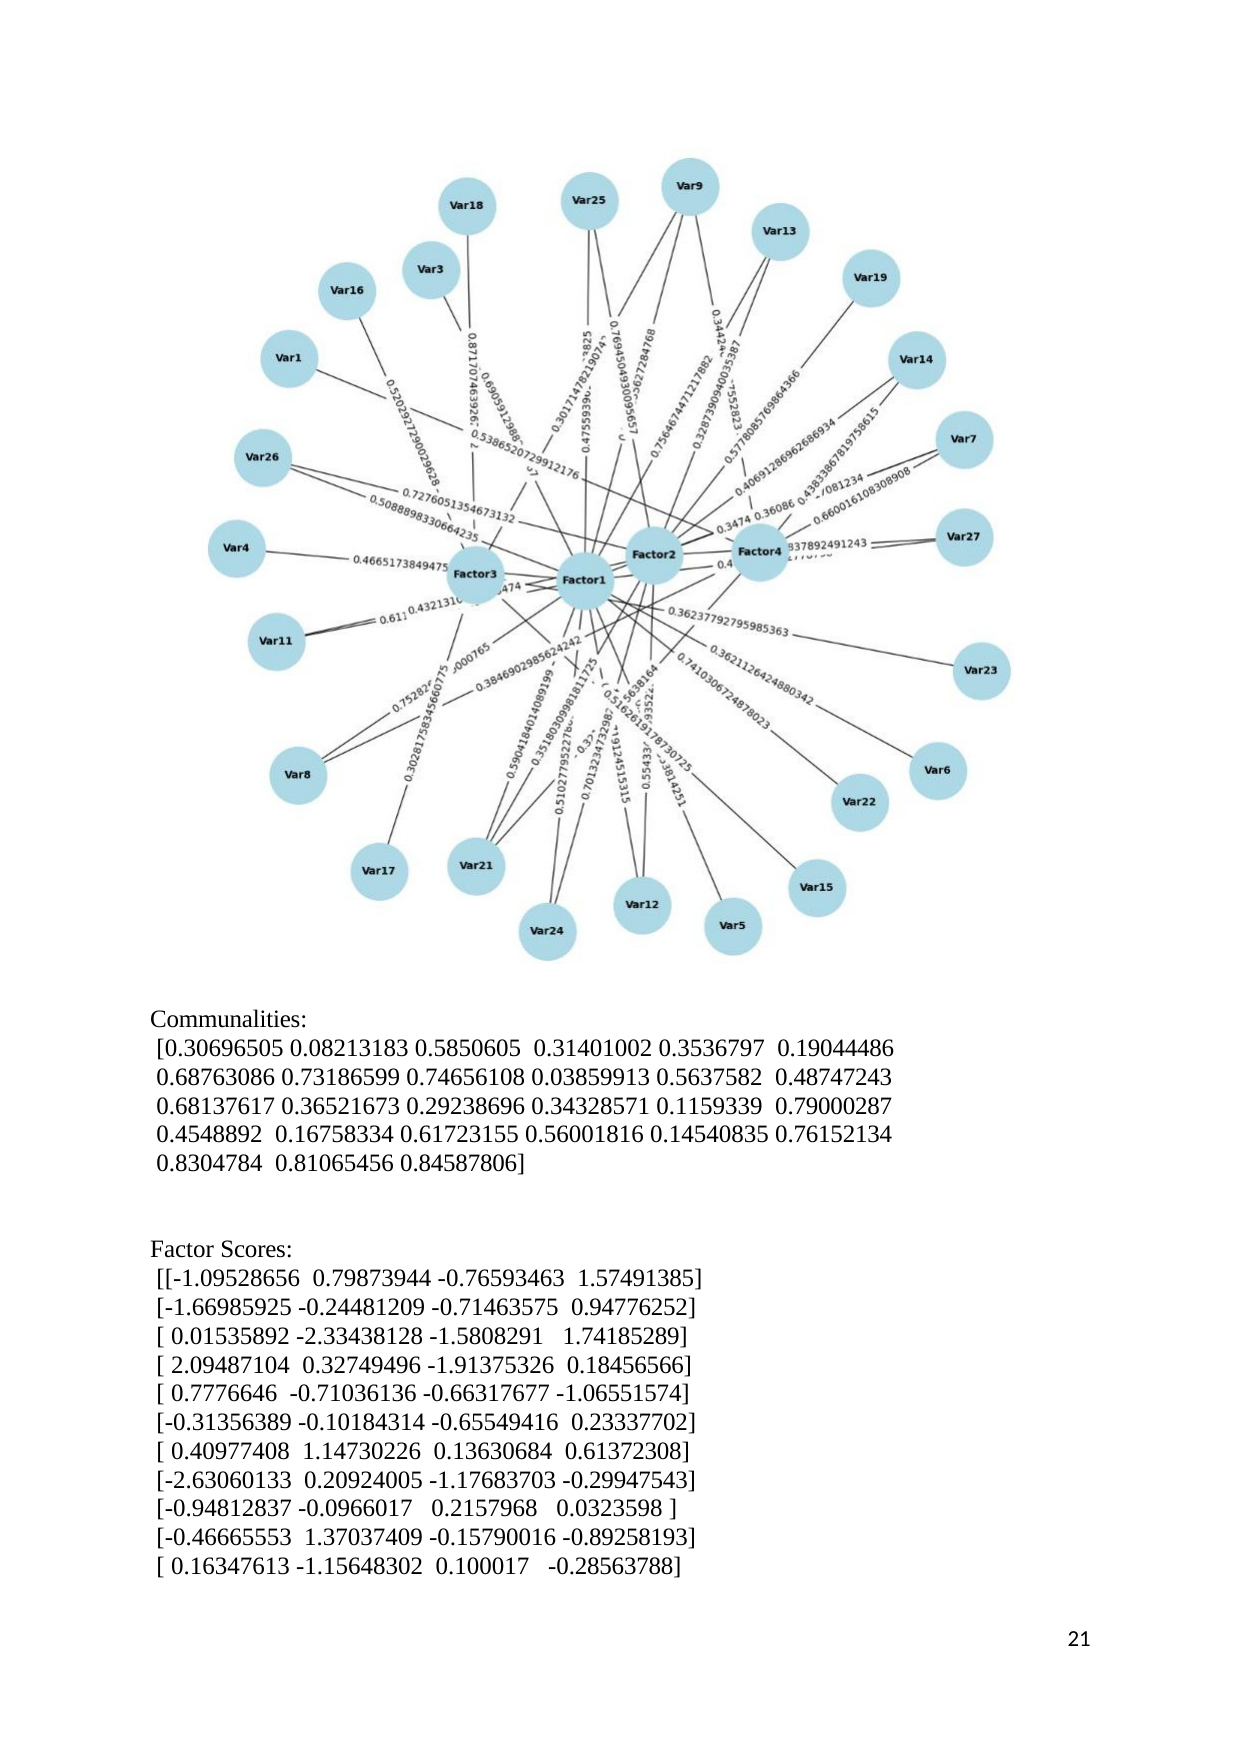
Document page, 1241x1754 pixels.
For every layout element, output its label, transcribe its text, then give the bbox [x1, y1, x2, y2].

text [0.30696505 0.08213183 0.5850605 0.31401002 0.3536797 0.19044486 [156, 1033, 1167, 1062]
text [ 0.16347613 -1.15648302 0.100017 -0.28563788] [156, 1551, 1167, 1580]
text [-0.46665553 1.37037409 -0.15790016 -0.89258193] [156, 1522, 1167, 1551]
text [ 2.09487104 0.32749496 -1.91375326 0.18456566] [156, 1350, 1167, 1378]
text Factor Scores: [150, 1234, 1167, 1263]
text 0.68763086 0.73186599 0.74656108 0.03859913 0.5637582 0.48747243 [156, 1062, 1167, 1091]
text 0.68137617 0.36521673 0.29238696 0.34328571 0.1159339 0.79000287 [156, 1091, 1167, 1119]
text [ 0.7776646 -0.71036136 -0.66317677 -1.06551574] [156, 1378, 1167, 1407]
text [-2.63060133 0.20924005 -1.17683703 -0.29947543] [156, 1465, 1167, 1493]
picture [200, 147, 1015, 965]
text Communalities: [150, 1004, 1167, 1033]
text 0.8304784 0.81065456 0.84587806] [156, 1148, 1167, 1177]
text [ 0.40977408 1.14730226 0.13630684 0.61372308] [156, 1436, 1167, 1465]
text [-0.94812837 -0.0966017 0.2157968 0.0323598 ] [156, 1493, 1167, 1522]
text 0.4548892 0.16758334 0.61723155 0.56001816 0.14540835 0.76152134 [156, 1119, 1167, 1148]
text [[-1.09528656 0.79873944 -0.76593463 1.57491385] [156, 1263, 1167, 1292]
text [-0.31356389 -0.10184314 -0.65549416 0.23337702] [156, 1407, 1167, 1436]
text [-1.66985925 -0.24481209 -0.71463575 0.94776252] [156, 1292, 1167, 1321]
text [ 0.01535892 -2.33438128 -1.5808291 1.74185289] [156, 1321, 1167, 1350]
